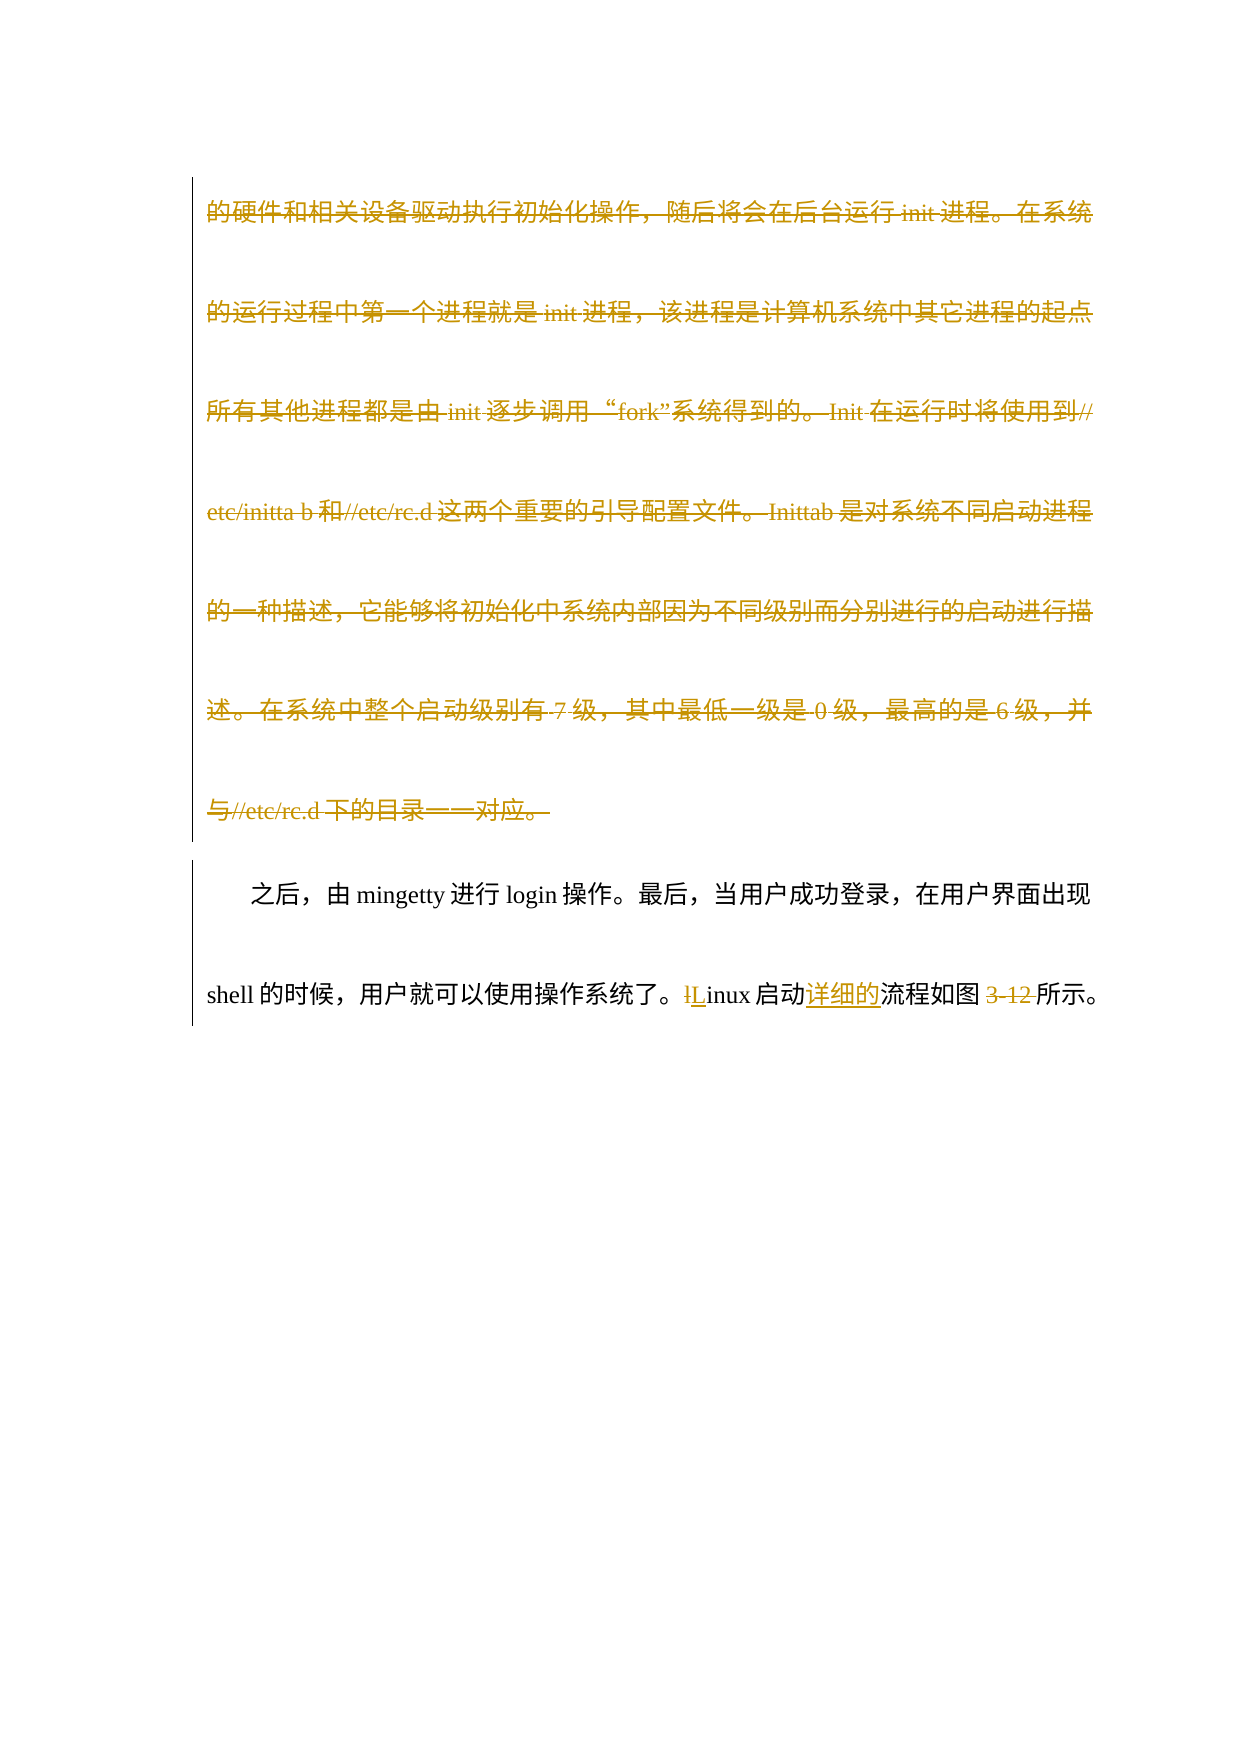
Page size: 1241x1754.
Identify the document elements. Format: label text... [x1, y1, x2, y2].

text 之后，由mingetty进行login操作。最后，当用户成功登录，在用户界面出现shell的时候，用户就可以使用操作系统了。inux启动流程如图所示。 [207, 860, 1093, 1026]
